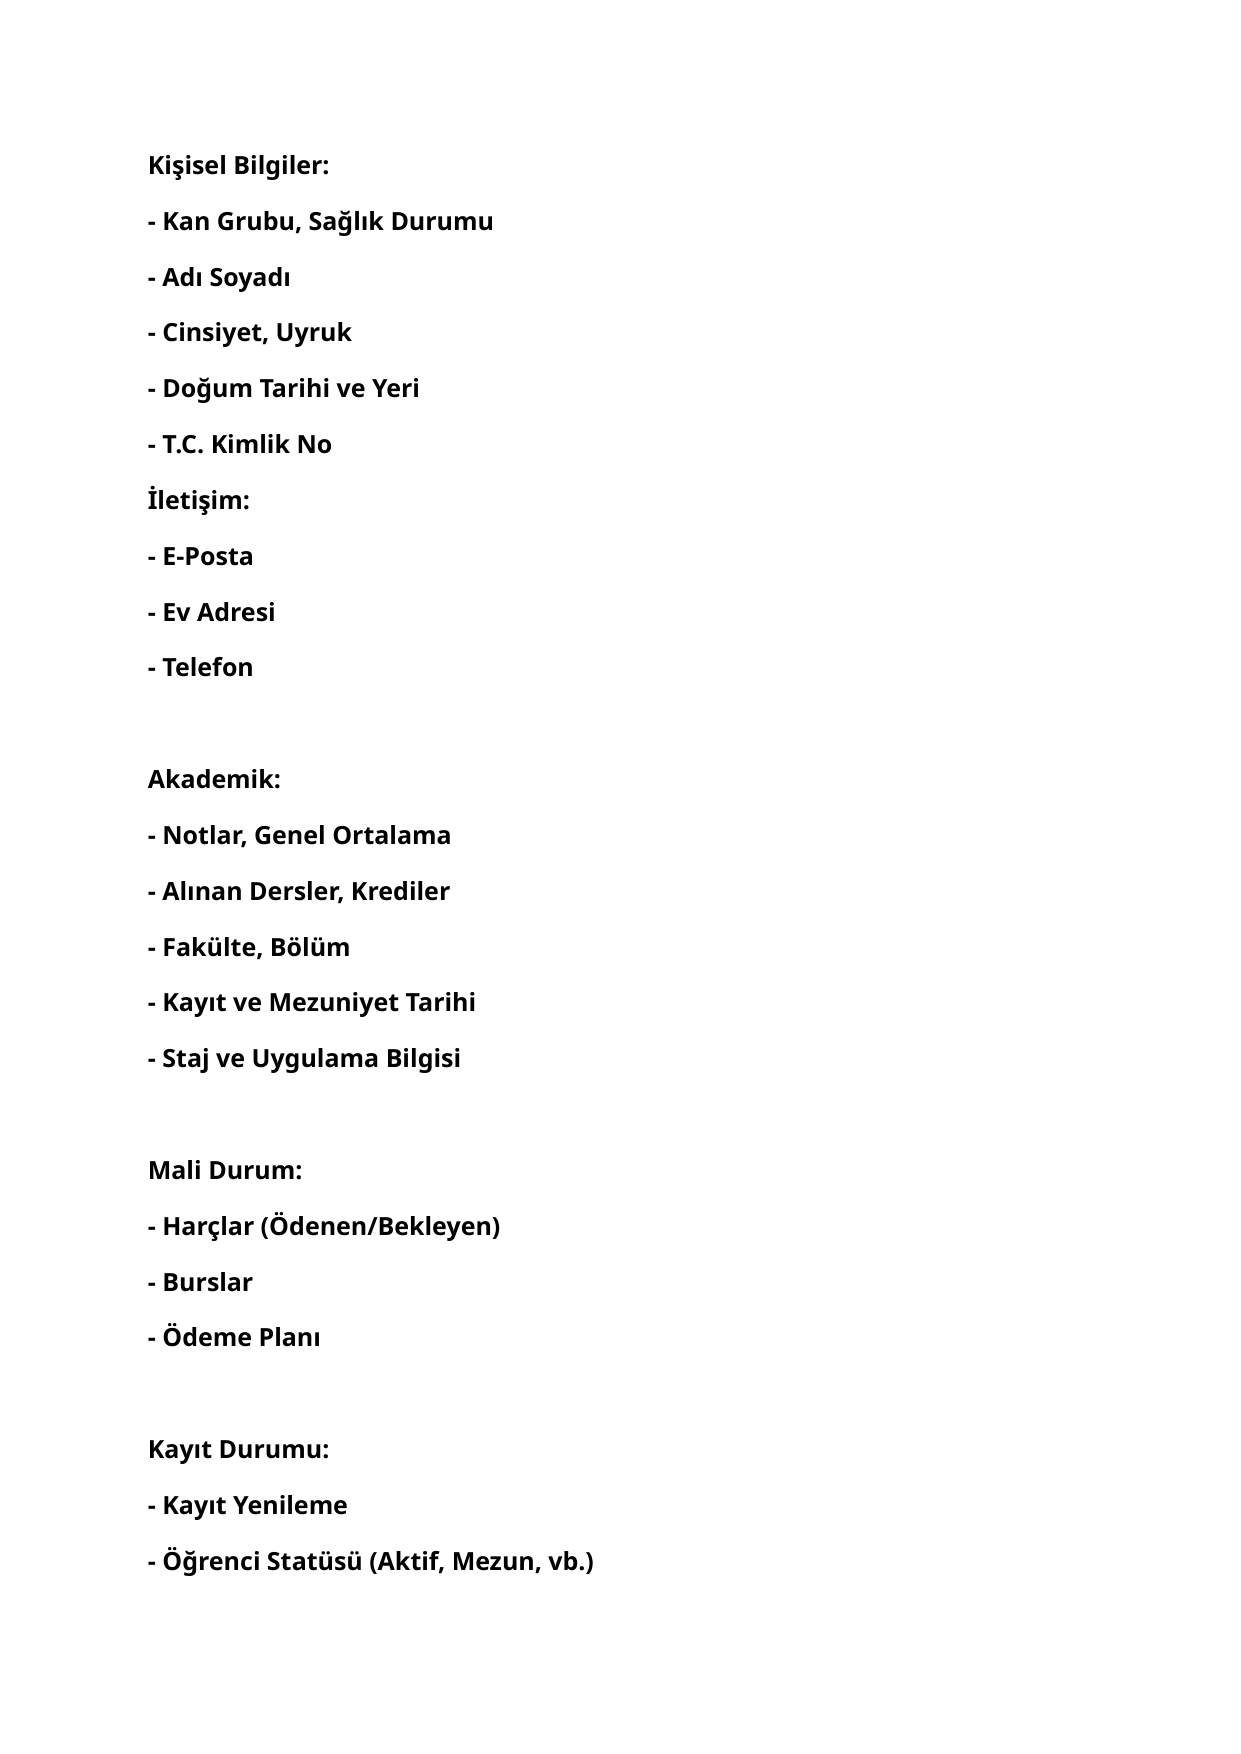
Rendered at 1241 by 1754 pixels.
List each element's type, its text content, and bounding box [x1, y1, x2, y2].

text - Staj ve Uygulama Bilgisi [148, 1041, 1093, 1075]
text - Kayıt Yenileme [148, 1488, 1093, 1522]
text - Notlar, Genel Ortalama [148, 818, 1093, 852]
text - T.C. Kimlik No [148, 427, 1093, 461]
text - Kayıt ve Mezuniyet Tarihi [148, 985, 1093, 1019]
text - Doğum Tarihi ve Yeri [148, 371, 1093, 405]
text - Adı Soyadı [148, 259, 1093, 293]
text - E-Posta [148, 538, 1093, 572]
text - Telefon [148, 650, 1093, 684]
text - Cinsiyet, Uyruk [148, 315, 1093, 349]
text - Harçlar (Ödenen/Bekleyen) [148, 1208, 1093, 1242]
text - Öğrenci Statüsü (Aktif, Mezun, vb.) [148, 1543, 1093, 1577]
text - Ev Adresi [148, 594, 1093, 628]
text - Fakülte, Bölüm [148, 929, 1093, 963]
text - Kan Grubu, Sağlık Durumu [148, 203, 1093, 237]
text - Burslar [148, 1264, 1093, 1298]
text - Ödeme Planı [148, 1320, 1093, 1354]
text Akademik: [148, 762, 1093, 796]
text Mali Durum: [148, 1153, 1093, 1187]
text Kayıt Durumu: [148, 1432, 1093, 1466]
text - Alınan Dersler, Krediler [148, 873, 1093, 907]
text İletişim: [148, 483, 1093, 517]
text Kişisel Bilgiler: [148, 148, 1093, 182]
